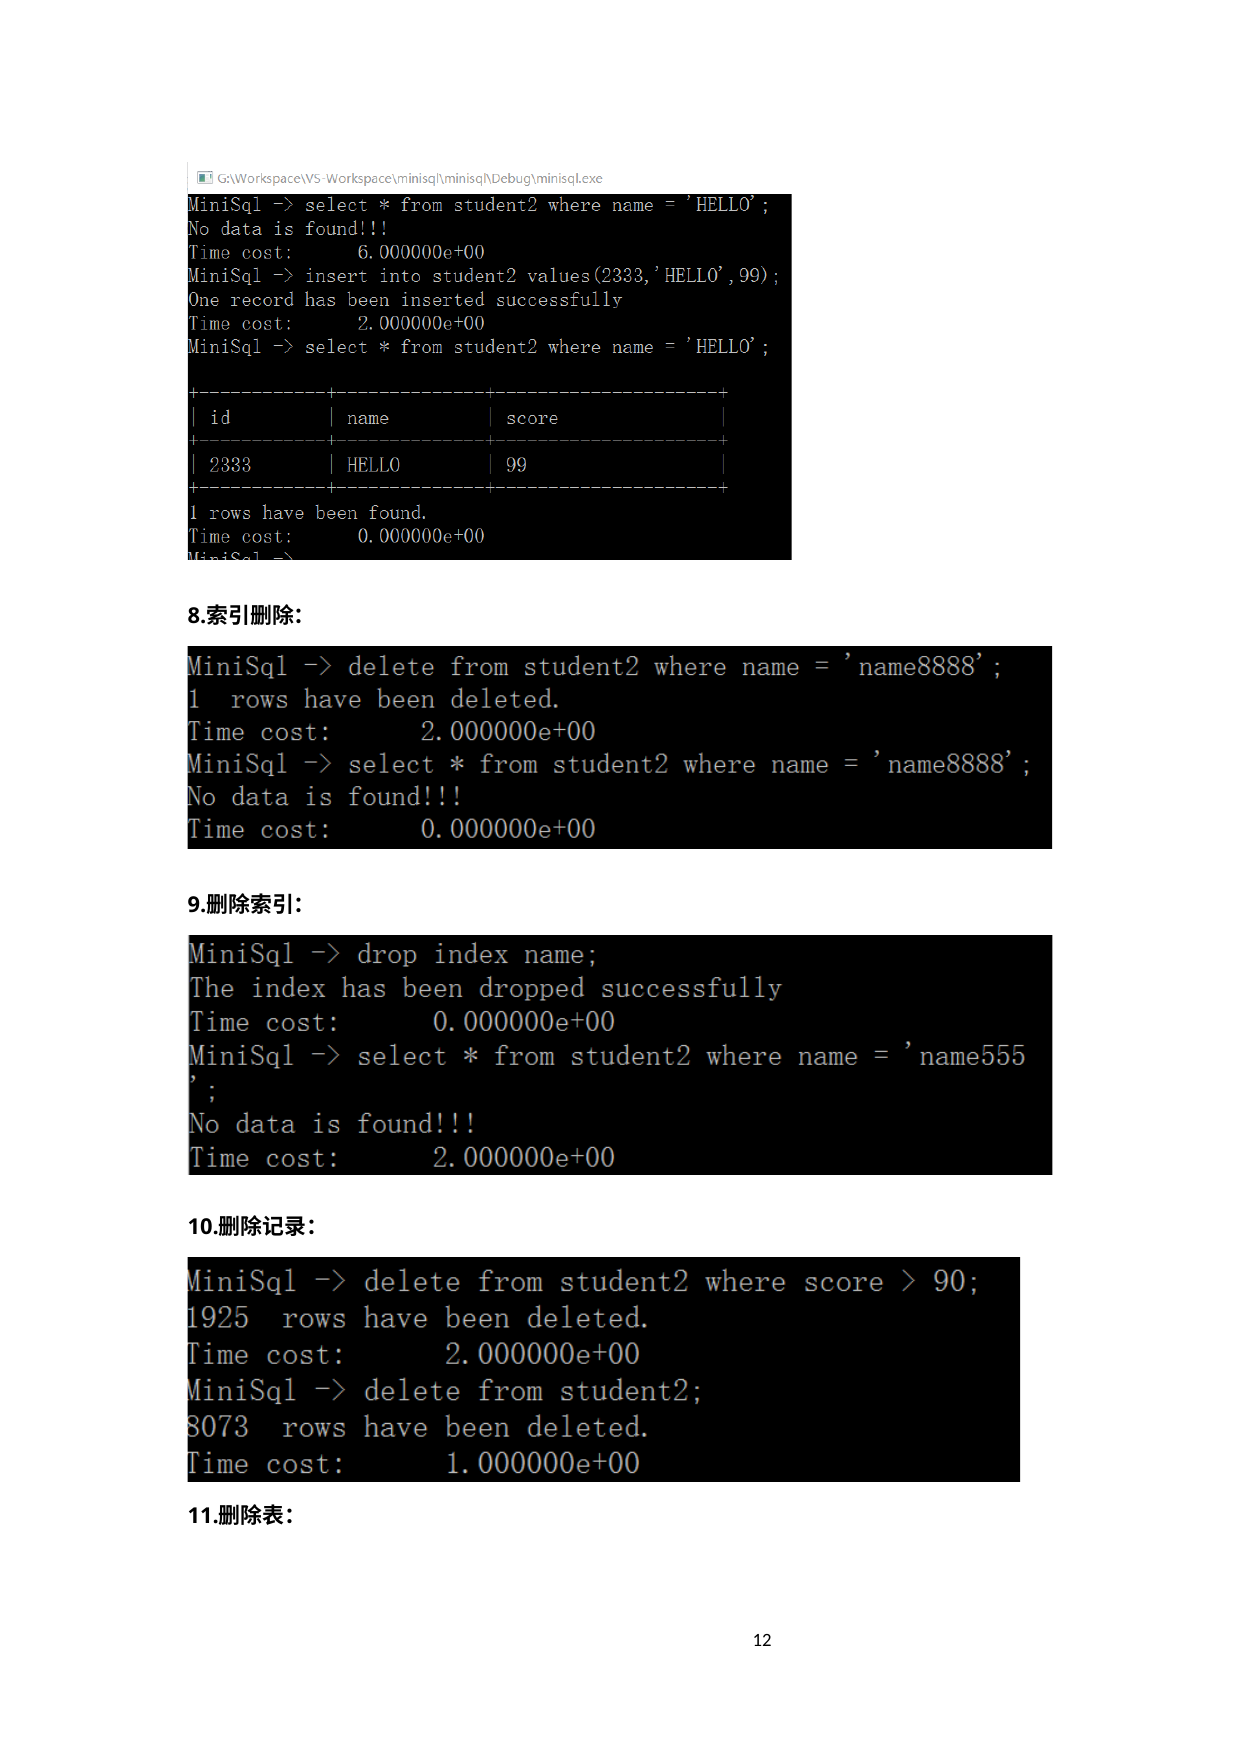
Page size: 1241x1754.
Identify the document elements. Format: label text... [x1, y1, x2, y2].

picture [187, 162, 792, 560]
picture [187, 646, 1053, 849]
list 删除索引： [187, 887, 1053, 919]
list 删除记录： [187, 1209, 1053, 1241]
list 索引删除： [187, 598, 1053, 630]
list 删除表： [187, 1498, 1053, 1530]
picture [187, 1257, 1021, 1482]
picture [187, 935, 1053, 1175]
